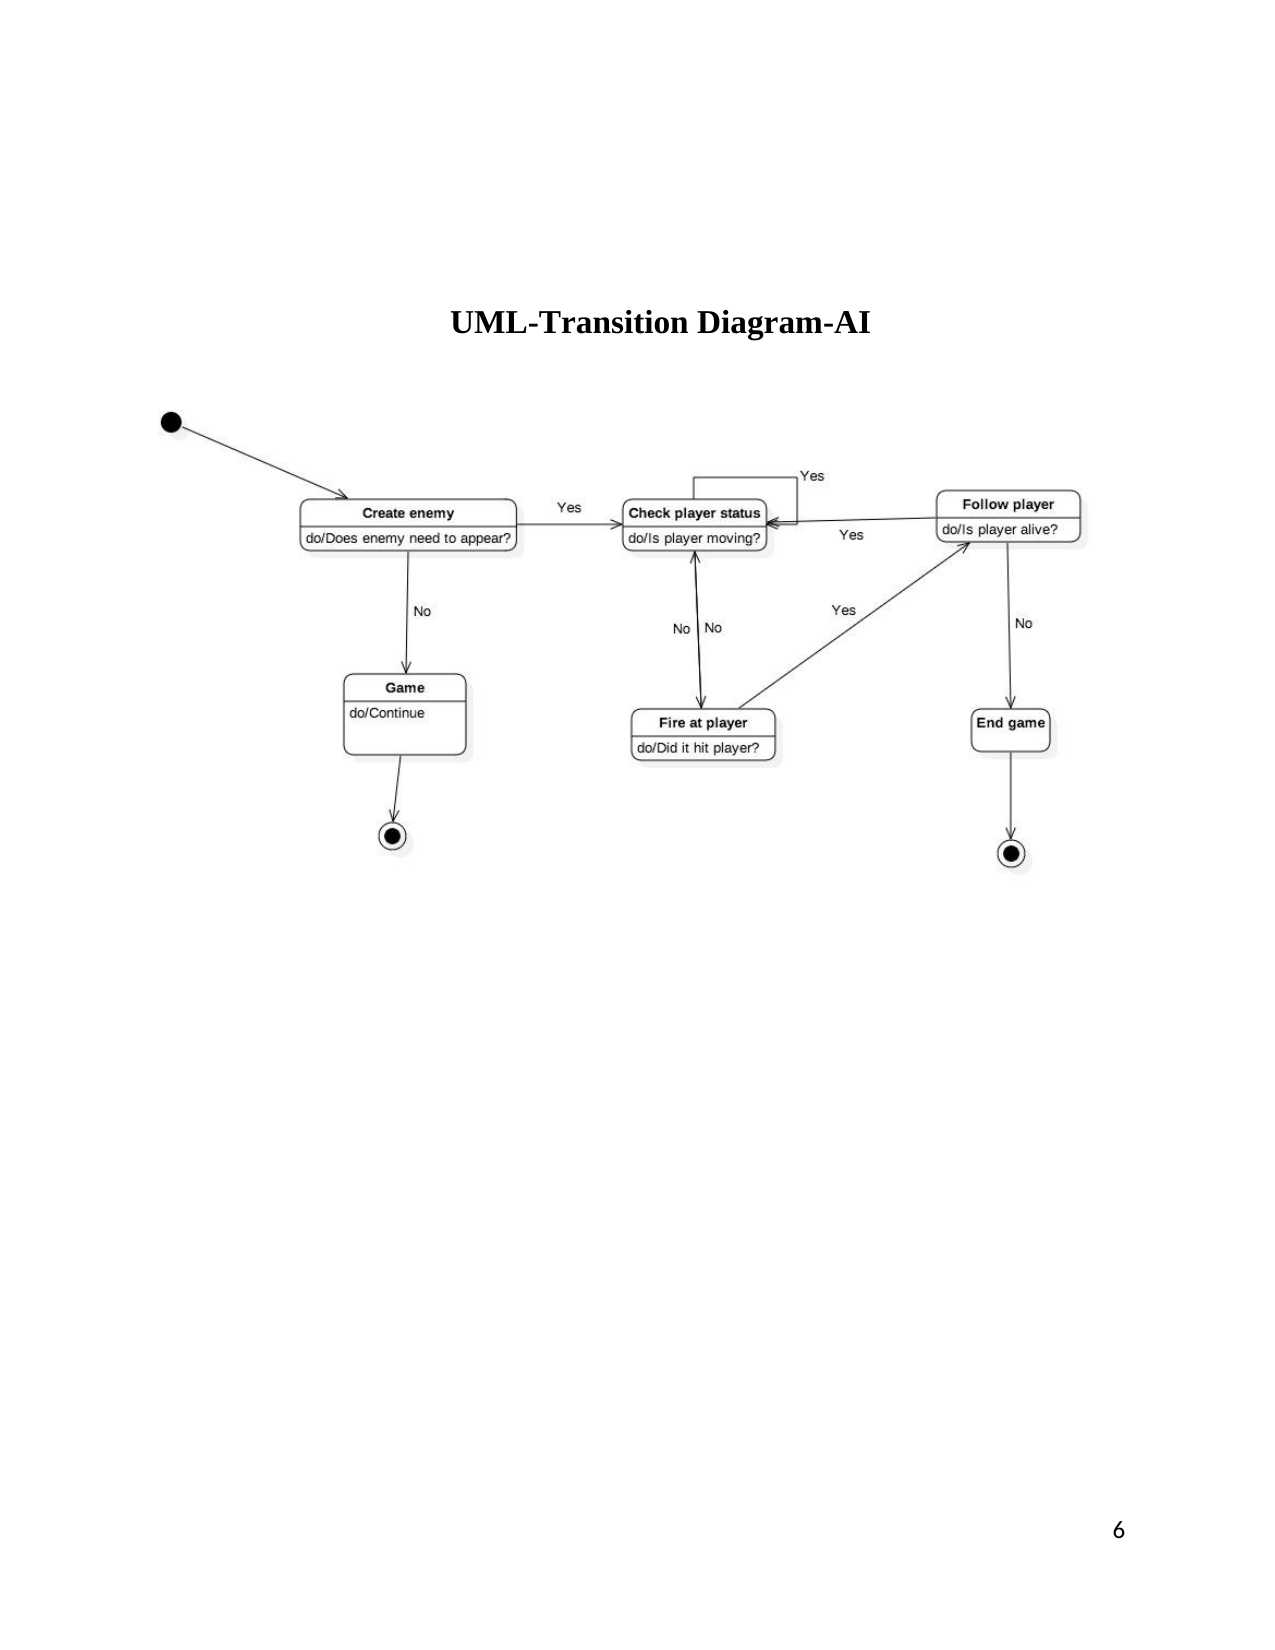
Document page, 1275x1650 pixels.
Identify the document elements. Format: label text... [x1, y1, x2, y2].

picture [150, 402, 1123, 911]
text UML-Transition Diagram-AI [375, 303, 1125, 341]
